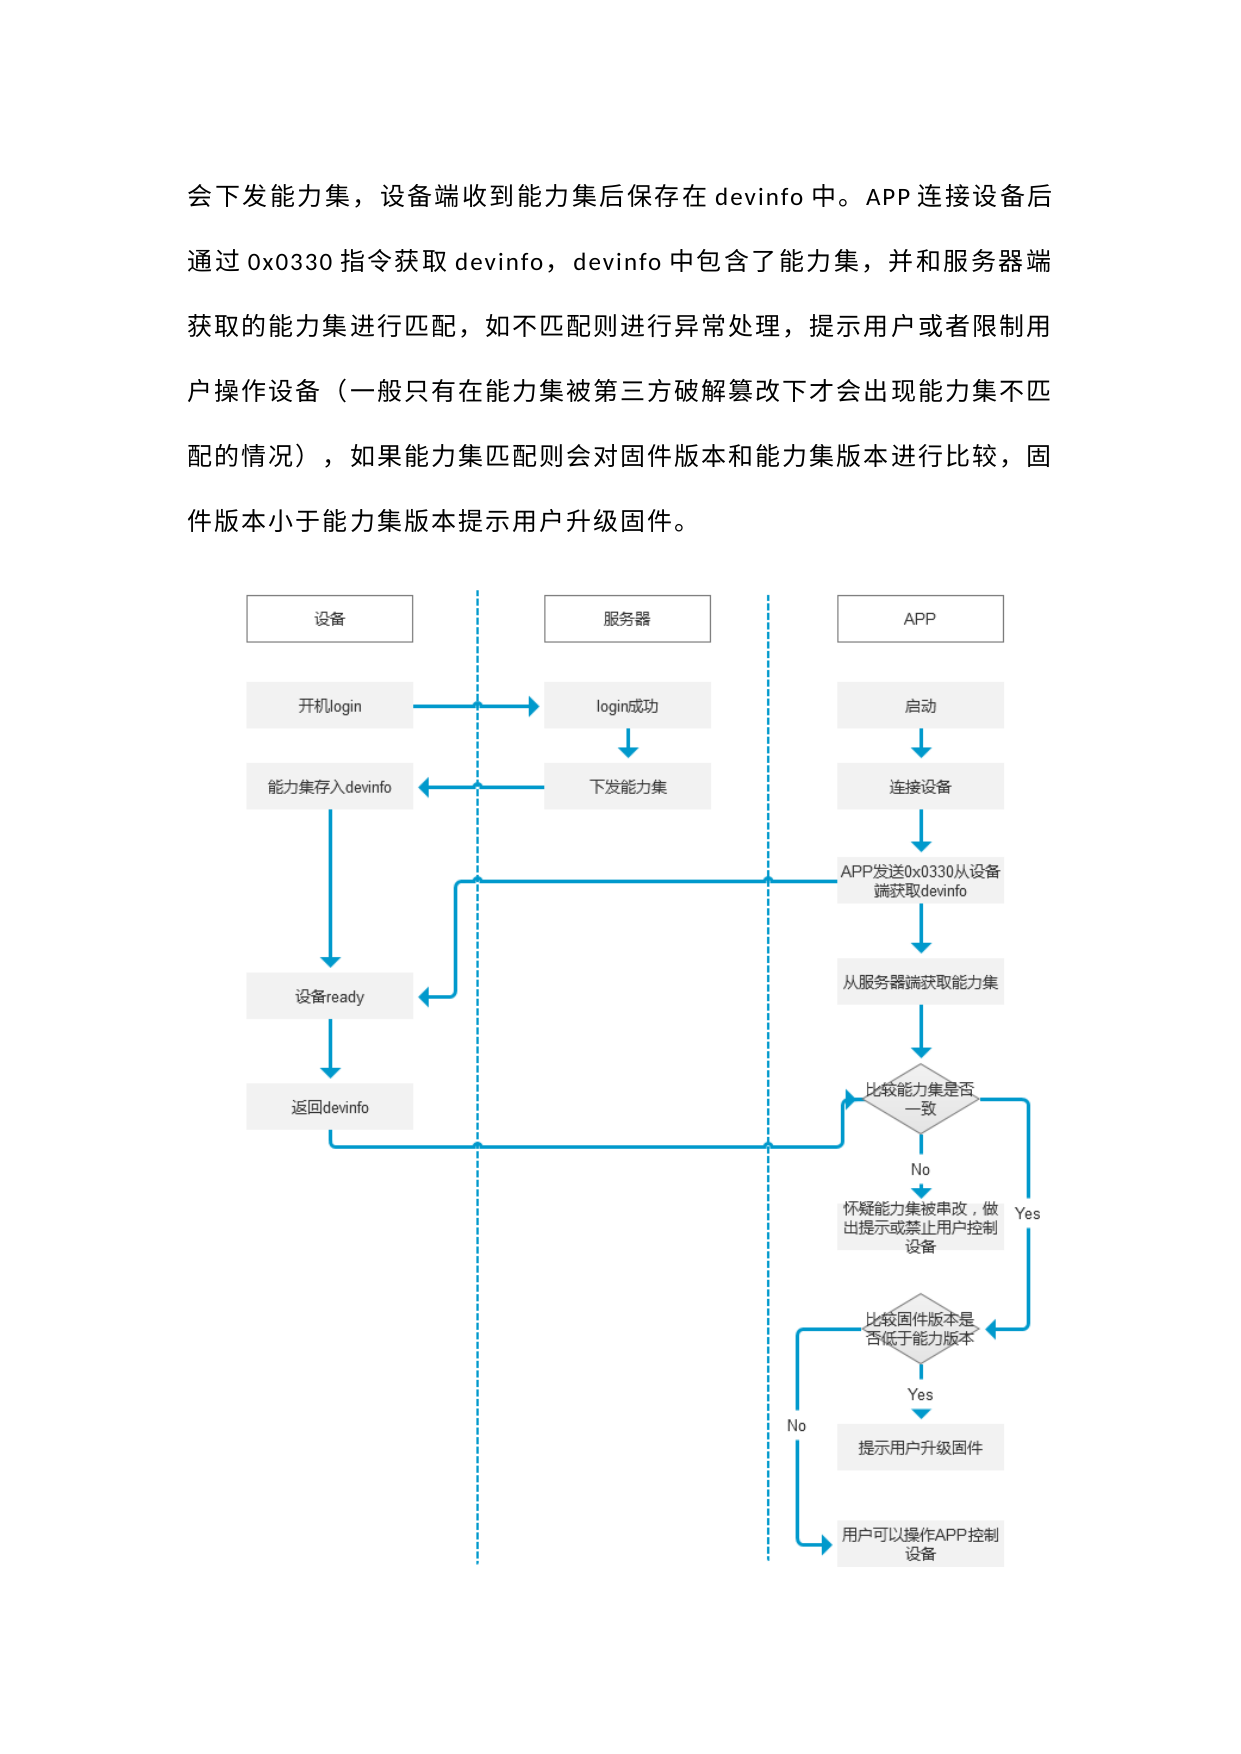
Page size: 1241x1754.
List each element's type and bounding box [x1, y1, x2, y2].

text [187, 162, 1053, 552]
picture [187, 552, 1053, 1567]
